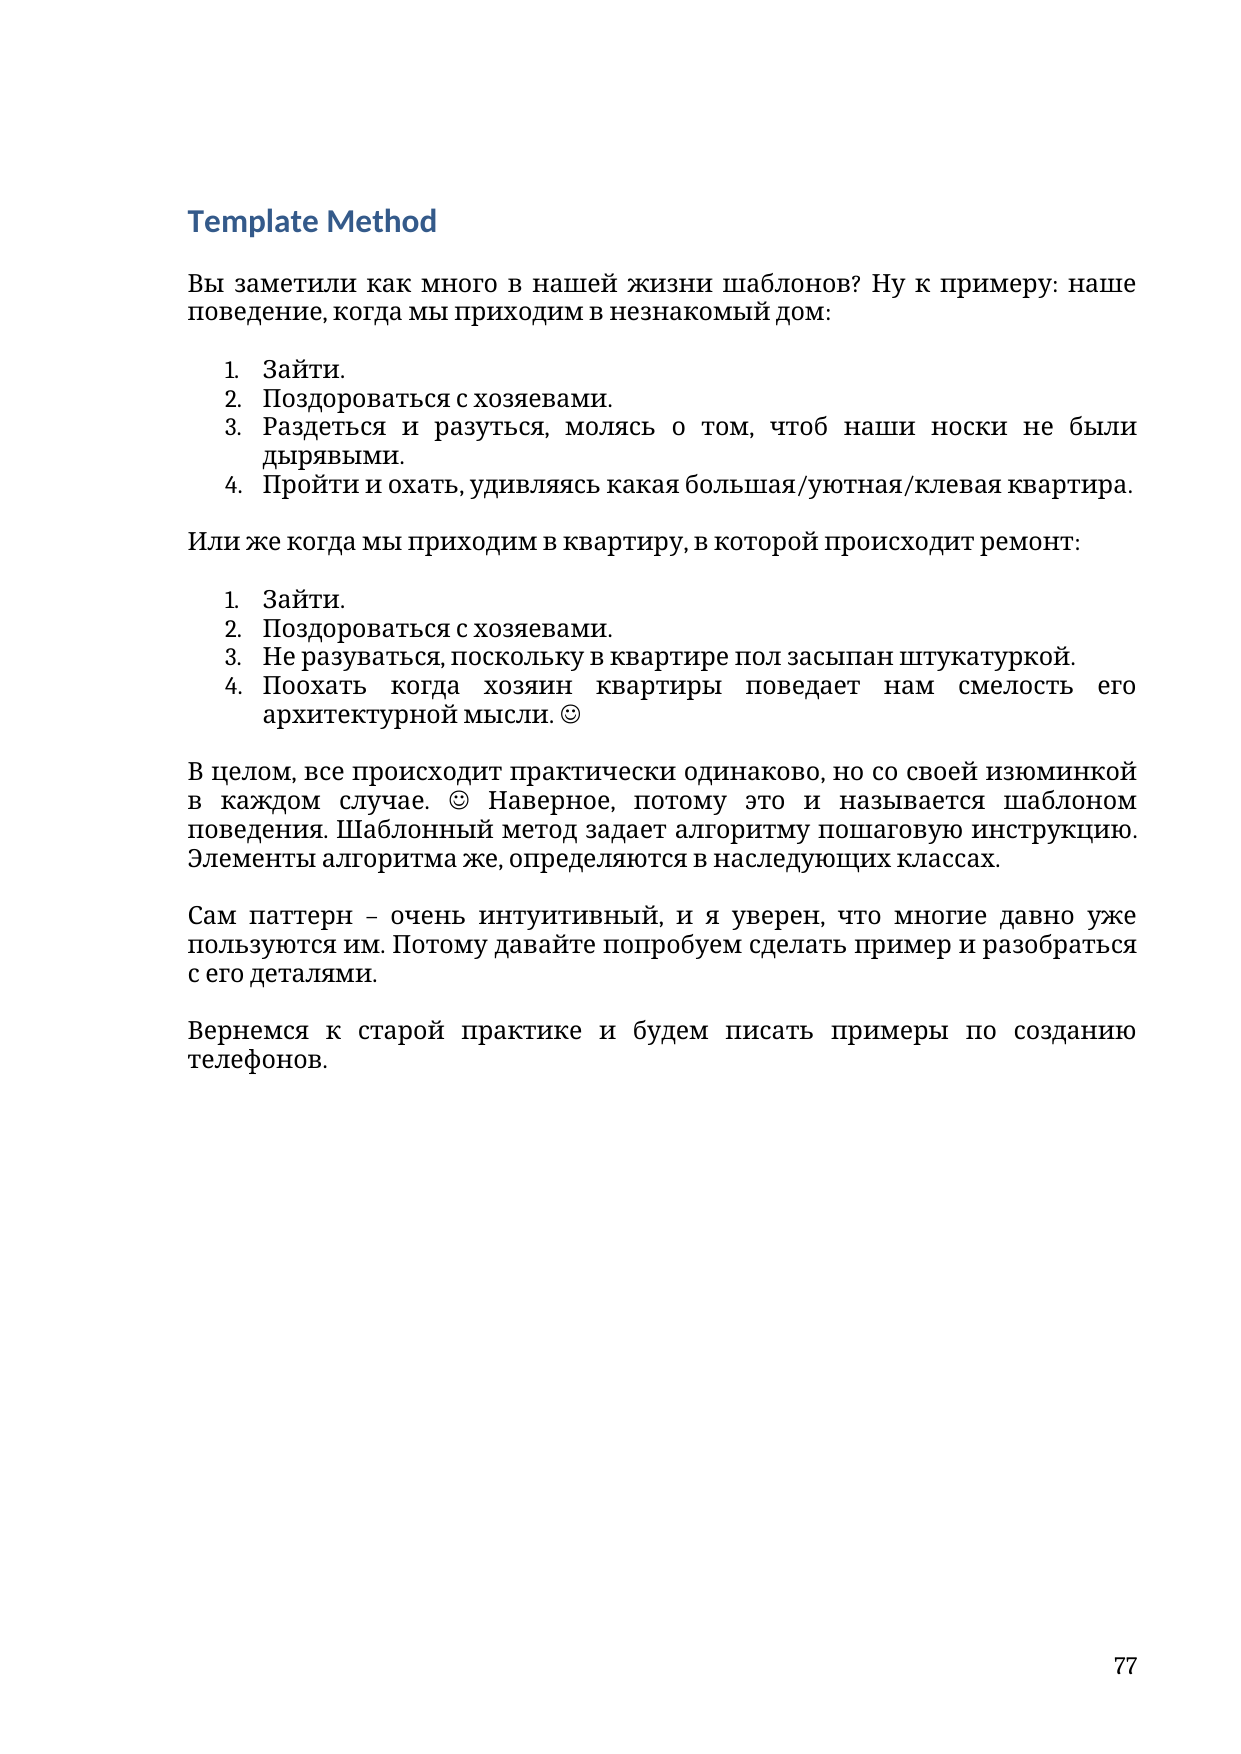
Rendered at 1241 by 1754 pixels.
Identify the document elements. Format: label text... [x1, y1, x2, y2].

list Пройти и охать, удивляясь какая большая/уютная/клевая квартира. [225, 471, 1138, 499]
list Поохать когда хозяин квартиры поведает нам смелость его архитектурной мысли. [225, 672, 1138, 729]
subtitle Template Method [187, 200, 1138, 241]
list Не разуваться, поскольку в квартире пол засыпан штукатуркой. [225, 643, 1138, 672]
list Зайти. [225, 356, 1138, 384]
text Или же когда мы приходим в квартиру, в которой происходит ремонт: [187, 528, 1138, 557]
text Вернемся к старой практике и будем писать примеры по созданию телефонов. [187, 1017, 1138, 1074]
list Поздороваться с хозяевами. [225, 614, 1138, 643]
list Раздеться и разуться, молясь о том, чтоб наши носки не были дырявыми. [225, 413, 1138, 471]
text Сам паттерн – очень интуитивный, и я уверен, что многие давно уже пользуются им. Потому давайте попробуем сделать пример и разобраться с его деталями. [187, 902, 1138, 988]
text В целом, все происходит практически одинаково, но со своей изюминкой в каждом случае. Наверное, потому это и называется шаблоном поведения. Шаблонный метод задает алгоритму пошаговую инструкцию. Элементы алгоритма же, определяются в наследующих классах. [187, 758, 1138, 873]
text Вы заметили как много в нашей жизни шаблонов? Ну к примеру: наше поведение, когда мы приходим в незнакомый дом: [187, 269, 1138, 327]
list Поздороваться с хозяевами. [225, 384, 1138, 413]
list Зайти. [225, 586, 1138, 614]
